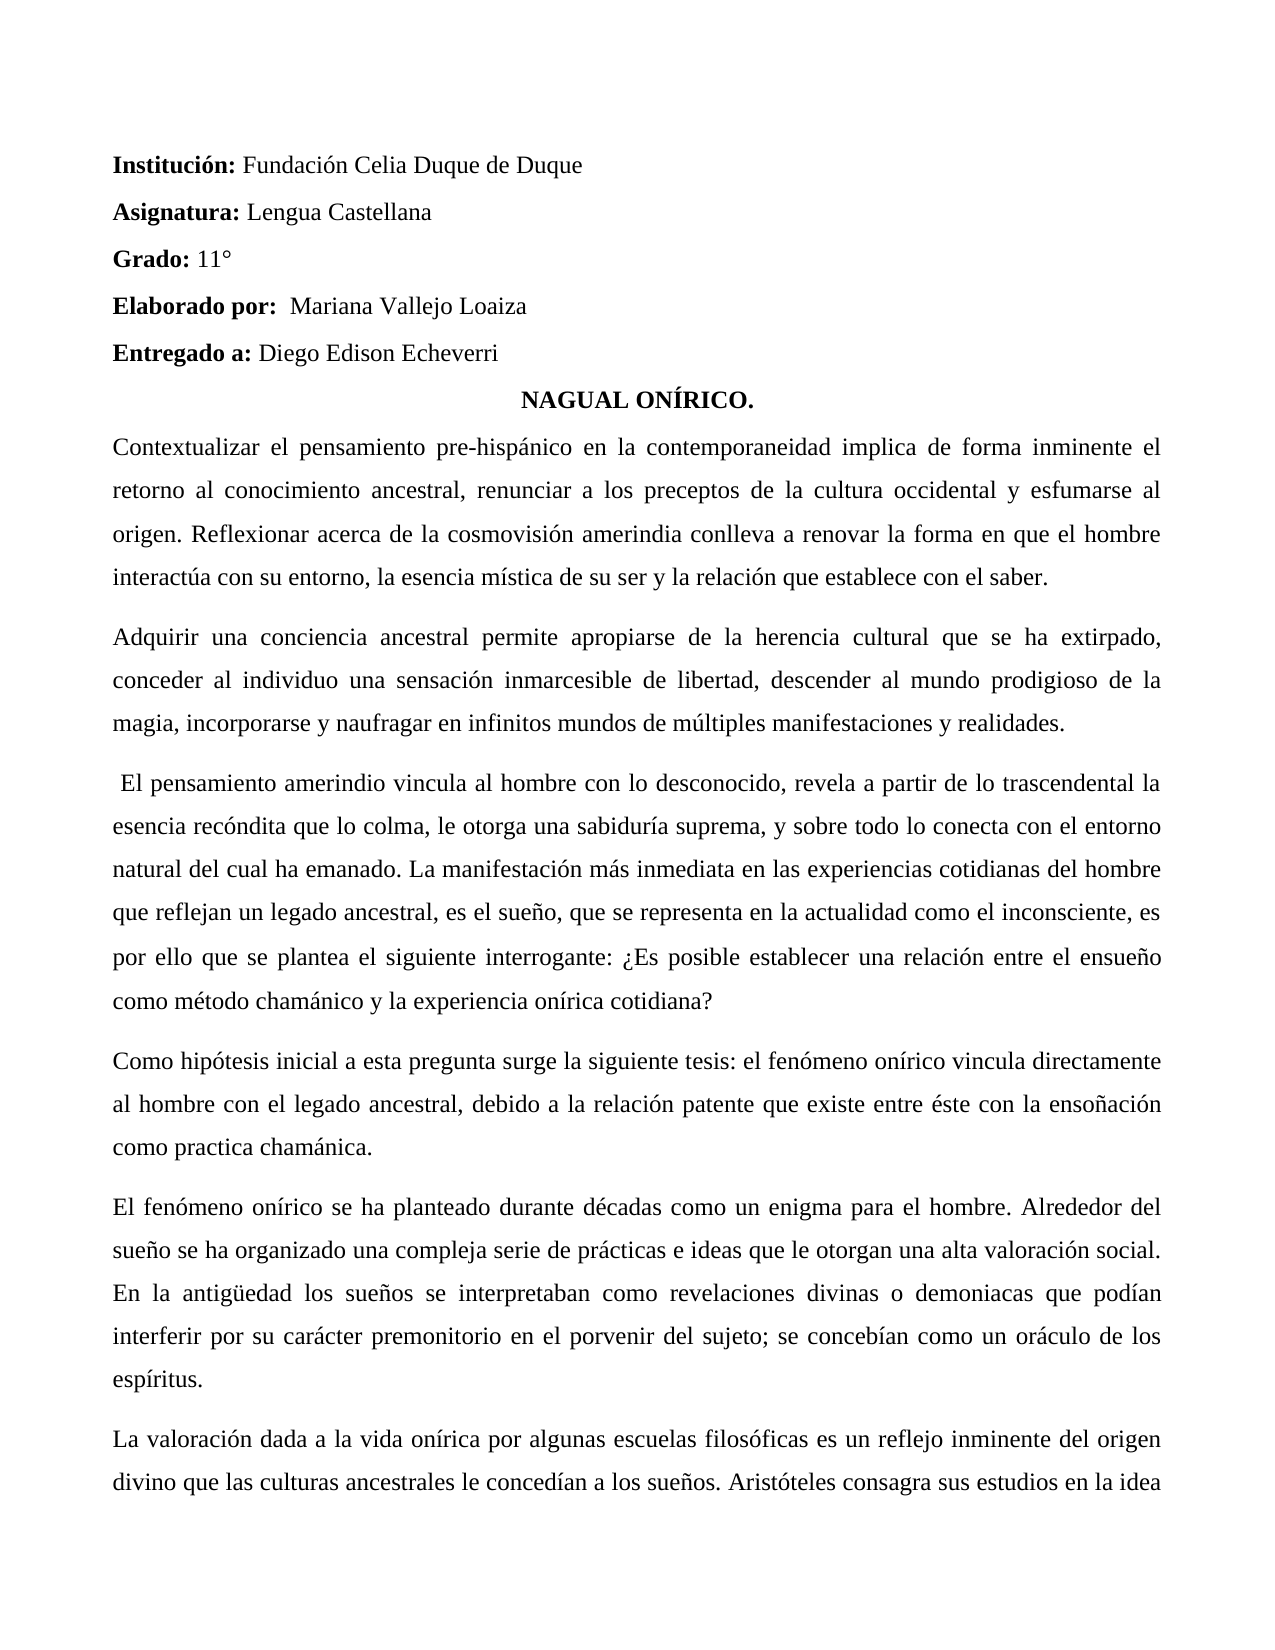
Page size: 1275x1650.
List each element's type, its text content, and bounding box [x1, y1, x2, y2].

text Contextualizar el pensamiento pre-hispánico en la contemporaneidad implica de forma inminente el retorno al conocimiento ancestral, renunciar a los preceptos de la cultura occidental y esfumarse al origen. Reflexionar acerca de la cosmovisión amerindia conlleva a renovar la forma en que el hombre interactúa con su entorno, la esencia mística de su ser y la relación que establece con el saber. [112, 432, 1162, 591]
text Como hipótesis inicial a esta pregunta surge la siguiente tesis: el fenómeno onírico vincula directamente al hombre con el legado ancestral, debido a la relación patente que existe entre éste con la ensoñación como practica chamánica. [112, 1046, 1162, 1161]
text Grado: 11° [112, 244, 1162, 273]
text Adquirir una conciencia ancestral permite apropiarse de la herencia cultural que se ha extirpado, conceder al individuo una sensación inmarcesible de libertad, descender al mundo prodigioso de la magia, incorporarse y naufragar en infinitos mundos de múltiples manifestaciones y realidades. [112, 622, 1162, 737]
text Institución: Fundación Celia Duque de Duque [112, 150, 1162, 179]
text El fenómeno onírico se ha planteado durante décadas como un enigma para el hombre. Alrededor del sueño se ha organizado una compleja serie de prácticas e ideas que le otorgan una alta valoración social. En la antigüedad los sueños se interpretaban como revelaciones divinas o demoniacas que podían interferir por su carácter premonitorio en el porvenir del sujeto; se concebían como un oráculo de los espíritus. [112, 1192, 1162, 1393]
text Asignatura: Lengua Castellana [112, 197, 1162, 226]
text Entregado a: Diego Edison Echeverri [112, 338, 1162, 367]
text El pensamiento amerindio vincula al hombre con lo desconocido, revela a partir de lo trascendental la esencia recóndita que lo colma, le otorga una sabiduría suprema, y sobre todo lo conecta con el entorno natural del cual ha emanado. La manifestación más inmediata en las experiencias cotidianas del hombre que reflejan un legado ancestral, es el sueño, que se representa en la actualidad como el inconsciente, es por ello que se plantea el siguiente interrogante: ¿Es posible establecer una relación entre el ensueño como método chamánico y la experiencia onírica cotidiana? [112, 768, 1162, 1015]
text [112, 1424, 1162, 1496]
text Elaborado por: Mariana Vallejo Loaiza [112, 291, 1162, 320]
text NAGUAL ONÍRICO. [112, 385, 1162, 414]
